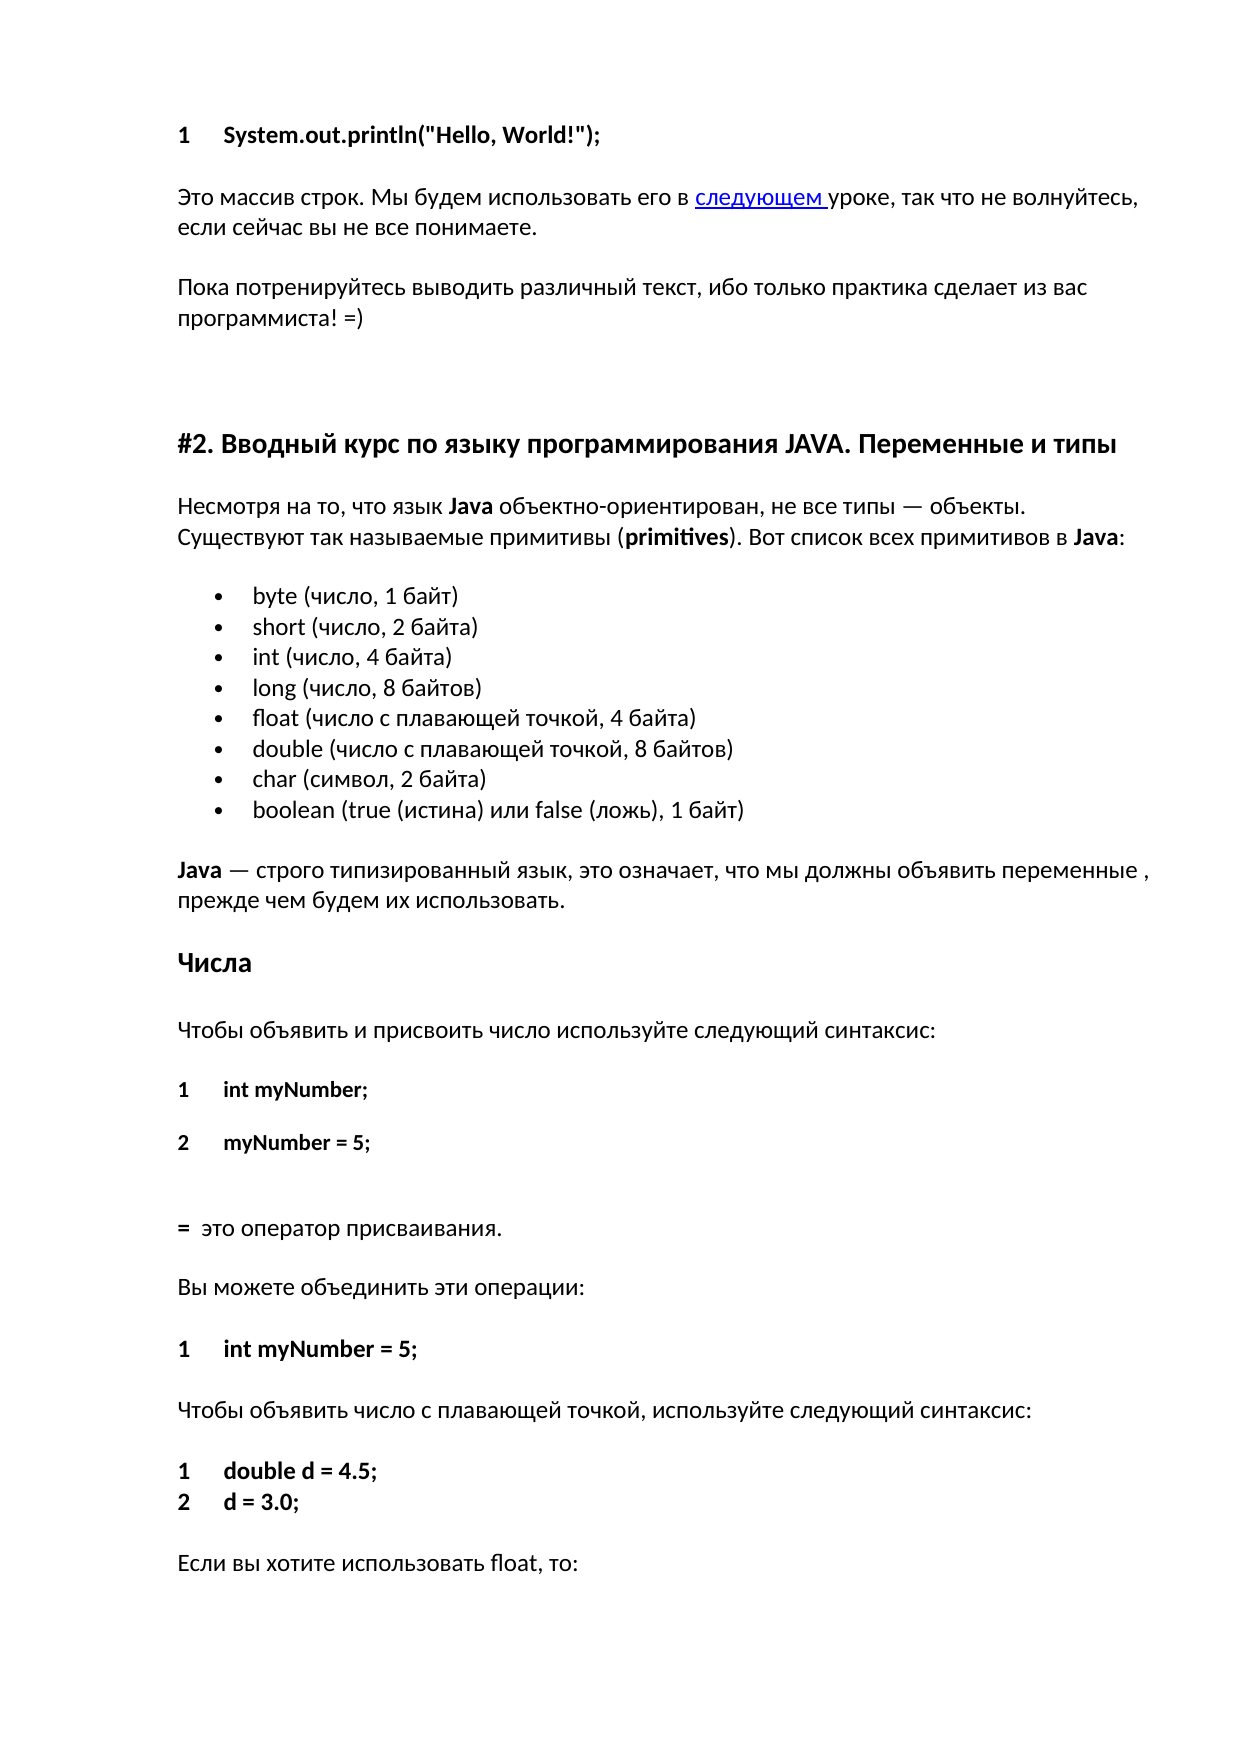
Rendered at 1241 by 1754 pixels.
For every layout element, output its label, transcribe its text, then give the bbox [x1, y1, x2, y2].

list float (число с плавающей точкой, 4 байта) [215, 703, 1152, 733]
text Это массив строк. Мы будем использовать его в следующем уроке, так что не волнуйтесь, если сейчас вы не все понимаете. [177, 181, 1152, 242]
text Вы можете объединить эти операции: [177, 1272, 1152, 1302]
table_header 1 2 [176, 1454, 196, 1518]
table_header int myNumber = 5; [196, 1331, 424, 1365]
table_header 1 [176, 1331, 196, 1365]
table_header double d = 4.5; d = 3.0; [196, 1454, 384, 1518]
subtitle #2. Вводный курс по языку программирования JAVA. Переменные и типы [177, 426, 1152, 461]
text Java — строго типизированный язык, это означает, что мы должны объявить переменные , прежде чем будем их использовать. [177, 854, 1152, 915]
text Если вы хотите использовать float, то: [177, 1547, 1152, 1578]
text Чтобы объявить число с плавающей точкой, используйте следующий синтаксис: [177, 1394, 1152, 1424]
list byte (число, 1 байт) [215, 581, 1152, 611]
text Пока потренируйтесь выводить различный текст, ибо только практика сделает из вас программиста! =) [177, 271, 1152, 332]
table_header System.out.println("Hello, World!"); [196, 118, 607, 152]
text Чтобы объявить и присвоить число используйте следующий синтаксис: [177, 1014, 1152, 1045]
subtitle Числа [177, 944, 1152, 980]
list double (число с плавающей точкой, 8 байтов) [215, 733, 1152, 764]
list long (число, 8 байтов) [215, 672, 1152, 703]
list int (число, 4 байта) [215, 642, 1152, 672]
list char (символ, 2 байта) [215, 764, 1152, 794]
list short (число, 2 байта) [215, 611, 1152, 642]
text = это оператор присваивания. [177, 1212, 1152, 1242]
text Несмотря на то, что язык Java объектно-ориентирован, не все типы — объекты. Существуют так называемые примитивы (primitives). Вот список всех примитивов в Java: [177, 490, 1152, 551]
list boolean (true (истина) или false (ложь), 1 байт) [215, 794, 1152, 825]
table_header 1 [176, 118, 196, 152]
table_header 1 2 [176, 1074, 213, 1183]
table_header int myNumber; myNumber = 5; [213, 1074, 427, 1183]
